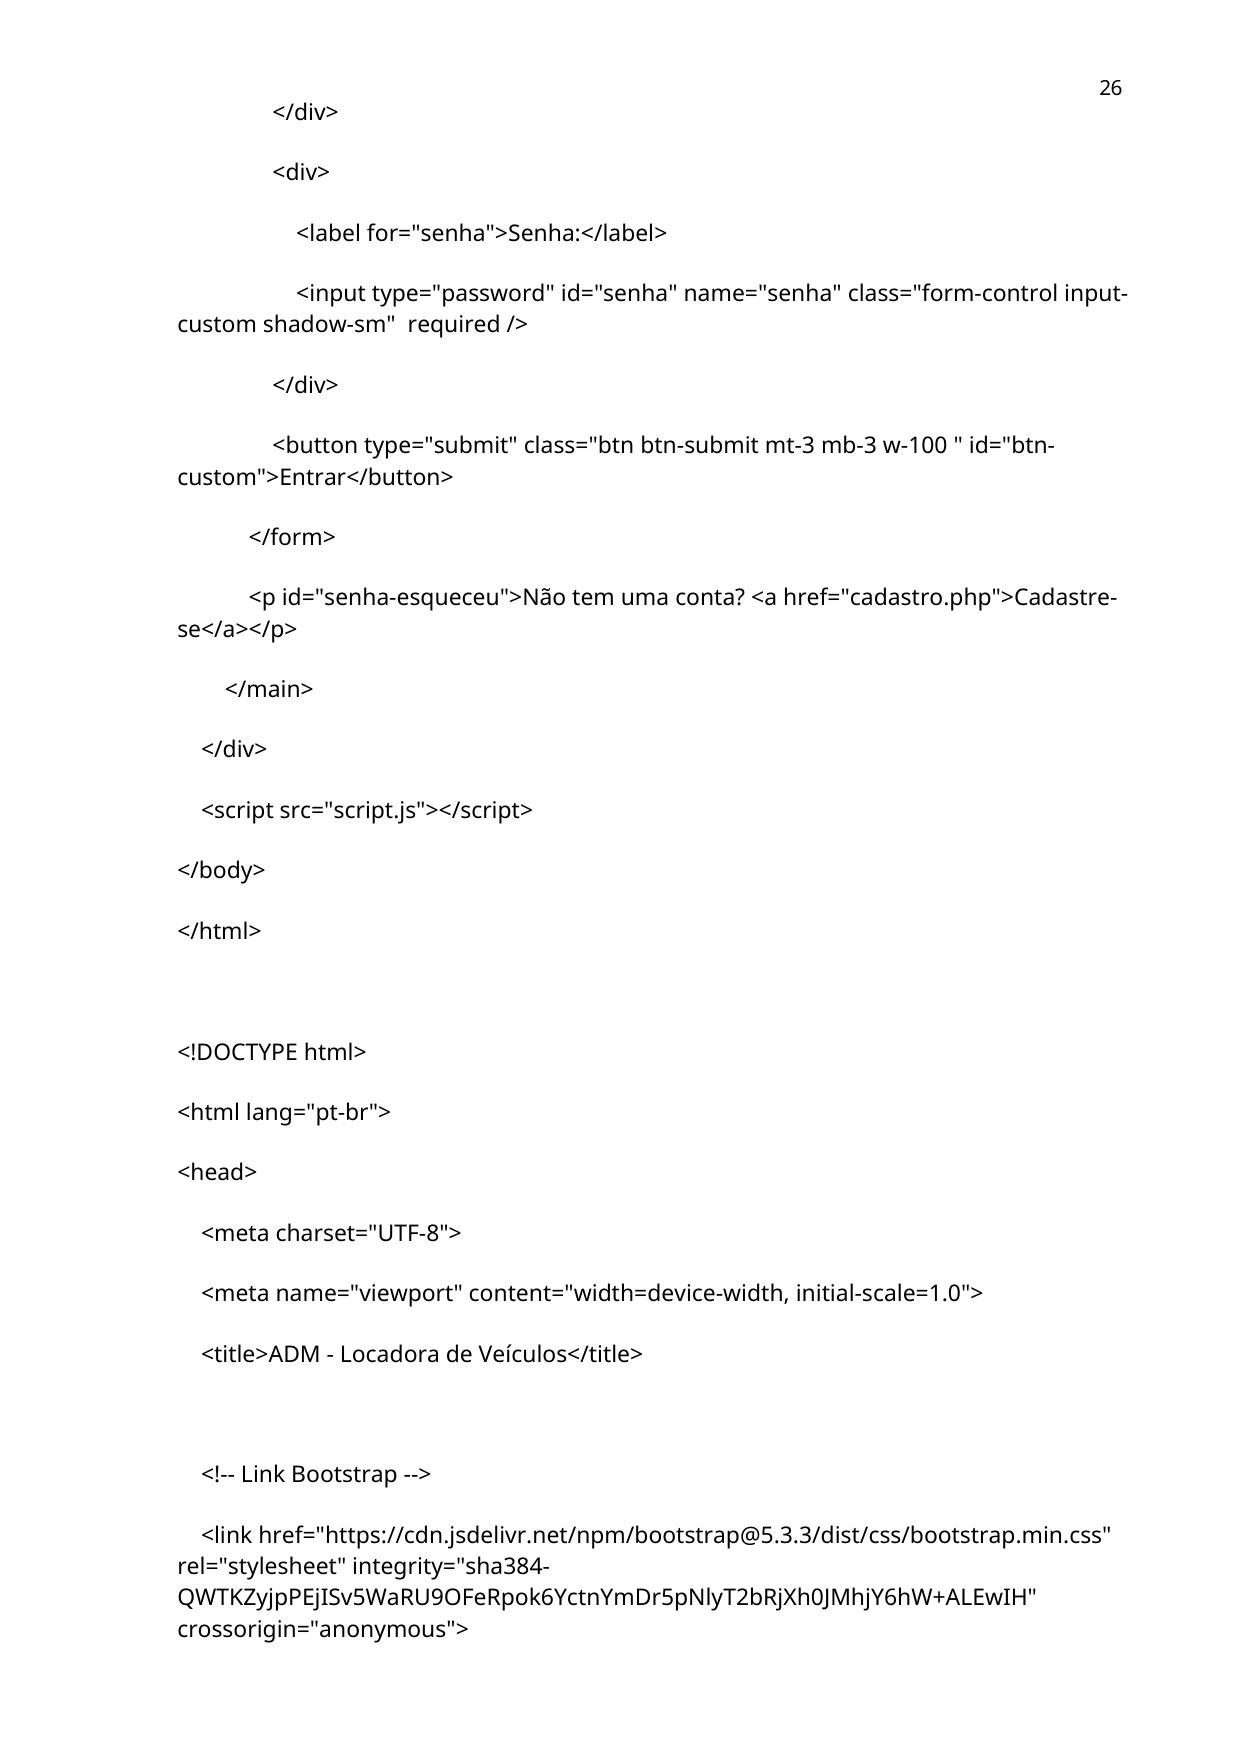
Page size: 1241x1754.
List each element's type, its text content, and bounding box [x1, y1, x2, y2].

text </body> [177, 854, 1137, 885]
text <meta charset="UTF-8"> [177, 1217, 1137, 1248]
text </form> [177, 521, 1137, 552]
text </div> [177, 733, 1137, 764]
text <div> [177, 156, 1137, 187]
text </main> [177, 673, 1137, 704]
text <title>ADM - Locadora de Veículos</title> [177, 1337, 1137, 1369]
text <meta name="viewport" content="width=device-width, initial-scale=1.0"> [177, 1277, 1137, 1308]
text <head> [177, 1156, 1137, 1187]
text </html> [177, 914, 1137, 946]
text <html lang="pt-br"> [177, 1096, 1137, 1127]
text <!DOCTYPE html> [177, 1035, 1137, 1067]
text <!-- Link Bootstrap --> [177, 1458, 1137, 1489]
text <script src="script.js"></script> [177, 794, 1137, 825]
text <p id="senha-esqueceu">Não tem uma conta? <a href="cadastro.php">Cadastre-se</a></p> [177, 581, 1137, 644]
text <input type="password" id="senha" name="senha" class="form-control input-custom shadow-sm" required /> [177, 277, 1137, 339]
text <link href="https://cdn.jsdelivr.net/npm/bootstrap@5.3.3/dist/css/bootstrap.min.css" rel="stylesheet" integrity="sha384-QWTKZyjpPEjISv5WaRU9OFeRpok6YctnYmDr5pNlyT2bRjXh0JMhjY6hW+ALEwIH" crossorigin="anonymous"> [177, 1519, 1137, 1644]
text <button type="submit" class="btn btn-submit mt-3 mb-3 w-100 " id="btn-custom">Entrar</button> [177, 429, 1137, 492]
text </div> [177, 369, 1137, 400]
text <label for="senha">Senha:</label> [177, 217, 1137, 248]
text </div> [177, 96, 1137, 127]
